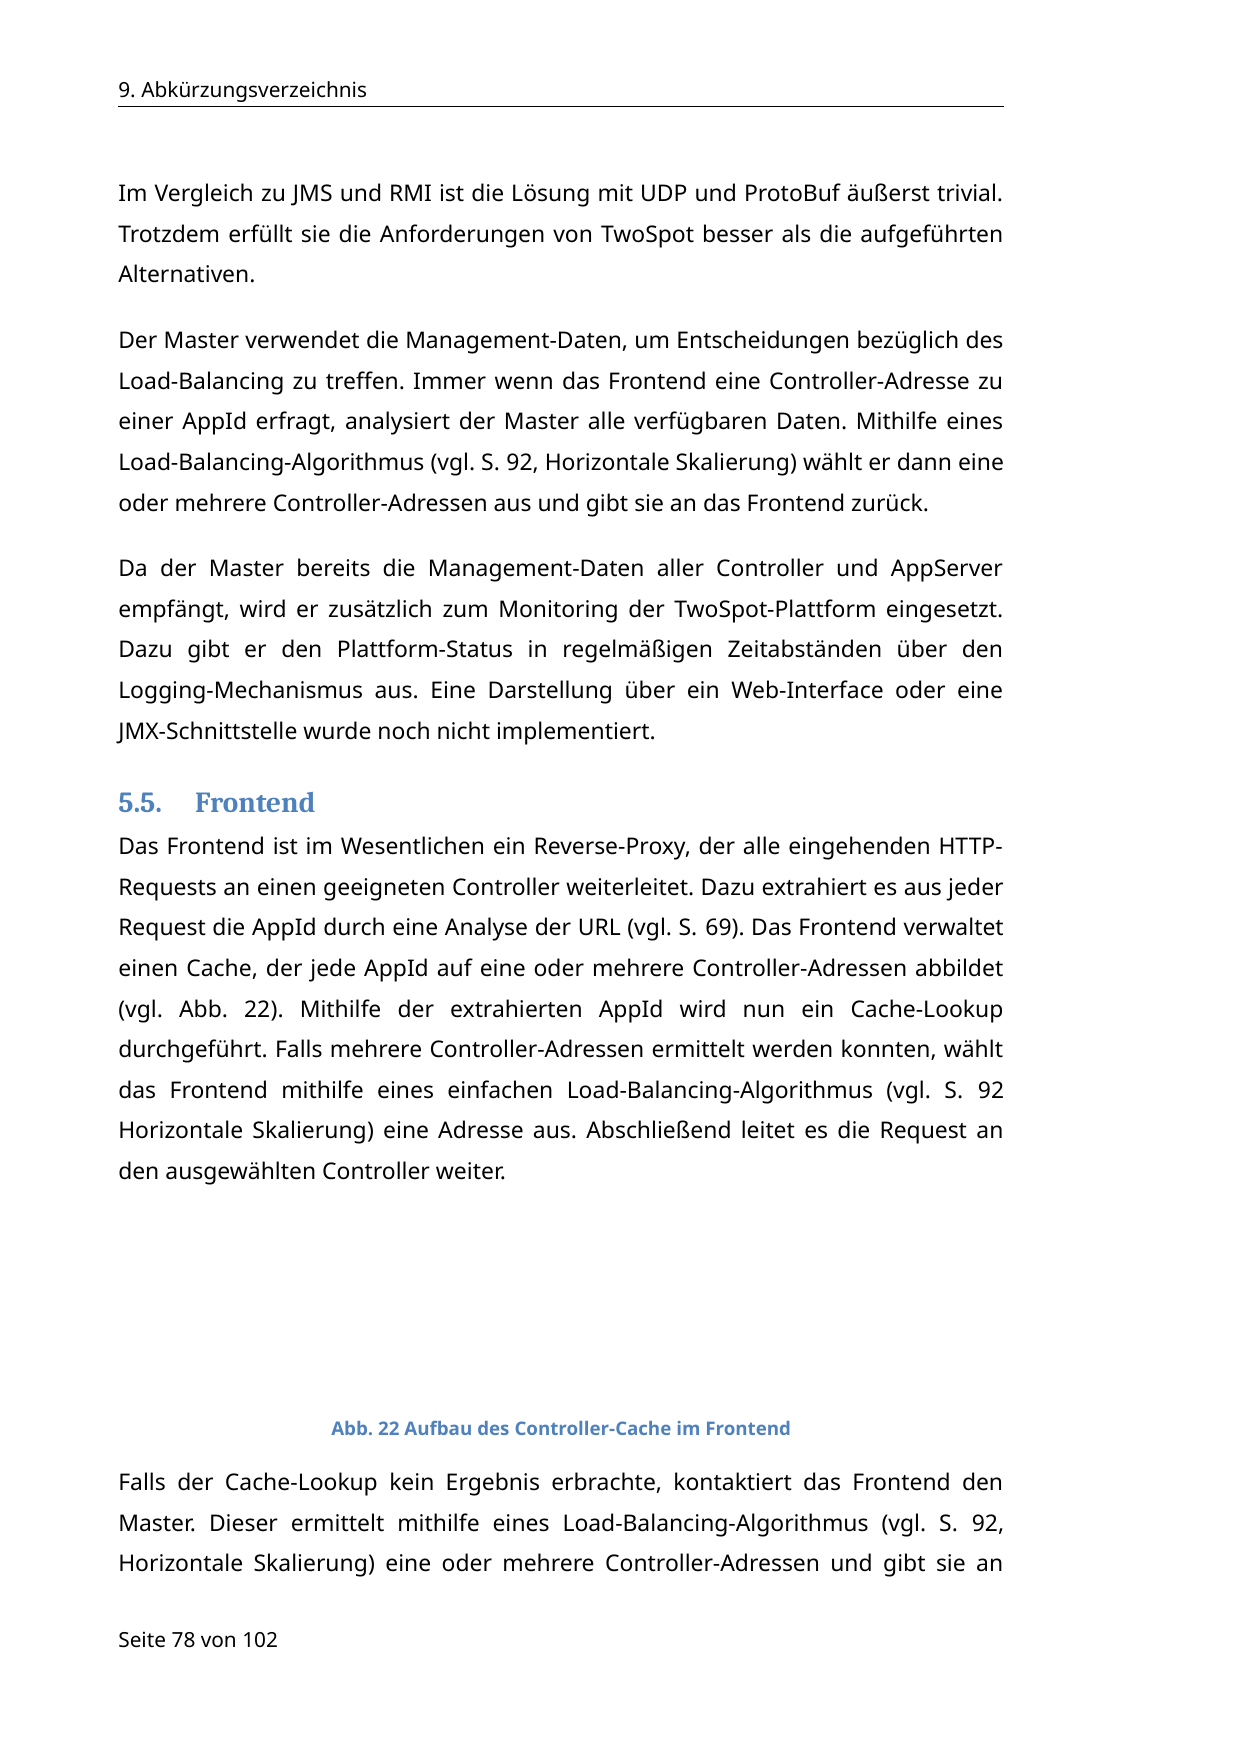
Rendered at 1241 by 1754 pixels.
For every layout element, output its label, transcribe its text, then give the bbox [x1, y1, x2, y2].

subtitle Frontend [118, 787, 1004, 820]
text Abb. 22 Aufbau des Controller-Cache im Frontend [118, 1415, 1004, 1441]
text Das Frontend ist im Wesentlichen ein Reverse-Proxy, der alle eingehenden HTTP-Requests an einen geeigneten Controller weiterleitet. Dazu extrahiert es aus jeder Request die AppId durch eine Analyse der URL (vgl. S. 62). Das Frontend verwaltet einen Cache, der jede AppId auf eine oder mehrere Controller-Adressen abbildet (vgl. Abb. 22). Mithilfe der extrahierten AppId wird nun ein Cache-Lookup durchgeführt. Falls mehrere Controller-Adressen ermittelt werden konnten, wählt das Frontend mithilfe eines einfachen Load-Balancing-Algorithmus (vgl. S. 82 Horizontale Skalierung) eine Adresse aus. Abschließend leitet es die Request an den ausgewählten Controller weiter. [118, 830, 1004, 1186]
text Da der Master bereits die Management-Daten aller Controller und AppServer empfängt, wird er zusätzlich zum Monitoring der TwoSpot-Plattform eingesetzt. Dazu gibt er den Plattform-Status in regelmäßigen Zeitabständen über den Logging-Mechanismus aus. Eine Darstellung über ein Web-Interface oder eine JMX-Schnittstelle wurde noch nicht implementiert. [118, 552, 1004, 746]
text Der Master verwendet die Management-Daten, um Entscheidungen bezüglich des Load-Balancing zu treffen. Immer wenn das Frontend eine Controller-Adresse zu einer AppId erfragt, analysiert der Master alle verfügbaren Daten. Mithilfe eines Load-Balancing-Algorithmus (vgl. S. 82, Horizontale Skalierung) wählt er dann eine oder mehrere Controller-Adressen aus und gibt sie an das Frontend zurück. [118, 324, 1004, 518]
text Im Vergleich zu JMS und RMI ist die Lösung mit UDP und ProtoBuf äußerst trivial. Trotzdem erfüllt sie die Anforderungen von TwoSpot besser als die aufgeführten Alternativen. [118, 177, 1004, 290]
